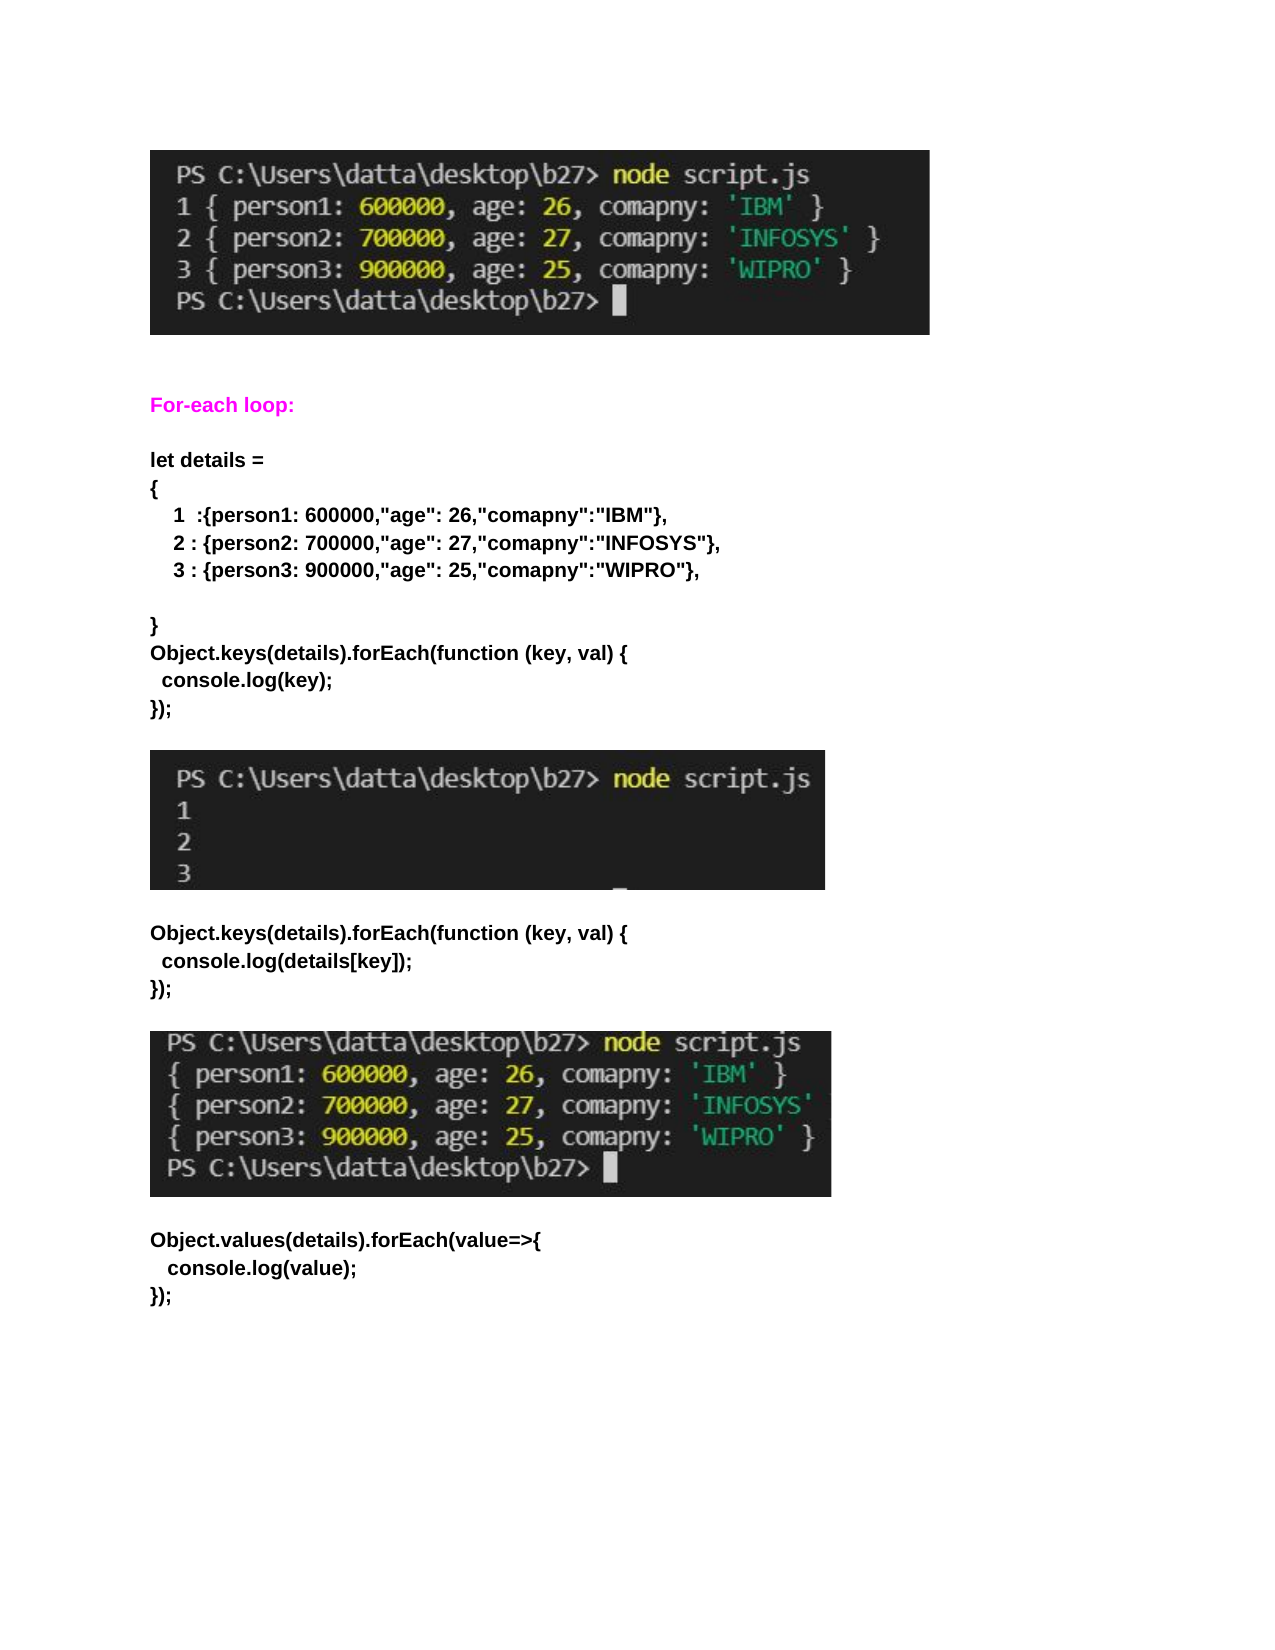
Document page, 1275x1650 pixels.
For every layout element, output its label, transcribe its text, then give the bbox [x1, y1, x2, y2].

text console.log(key); [150, 668, 1125, 692]
text }); [150, 1283, 1125, 1307]
text Object.keys(details).forEach(function (key, val) { [150, 641, 1125, 665]
text Object.values(details).forEach(value=>{ [150, 1228, 1125, 1252]
text }); [150, 696, 1125, 720]
text }); [150, 976, 1125, 1000]
text For-each loop: [150, 393, 1125, 417]
text 1 :{person1: 600000,"age": 26,"comapny":"IBM"}, [150, 503, 1125, 527]
picture [150, 750, 826, 890]
text } [150, 613, 1125, 637]
text 2 : {person2: 700000,"age": 27,"comapny":"INFOSYS"}, [150, 531, 1125, 555]
picture [150, 150, 930, 335]
text let details = [150, 448, 1125, 472]
text { [150, 476, 1125, 500]
picture [150, 1031, 832, 1197]
text console.log(details[key]); [150, 949, 1125, 973]
text Object.keys(details).forEach(function (key, val) { [150, 921, 1125, 945]
text console.log(value); [150, 1256, 1125, 1279]
text 3 : {person3: 900000,"age": 25,"comapny":"WIPRO"}, [150, 558, 1125, 582]
